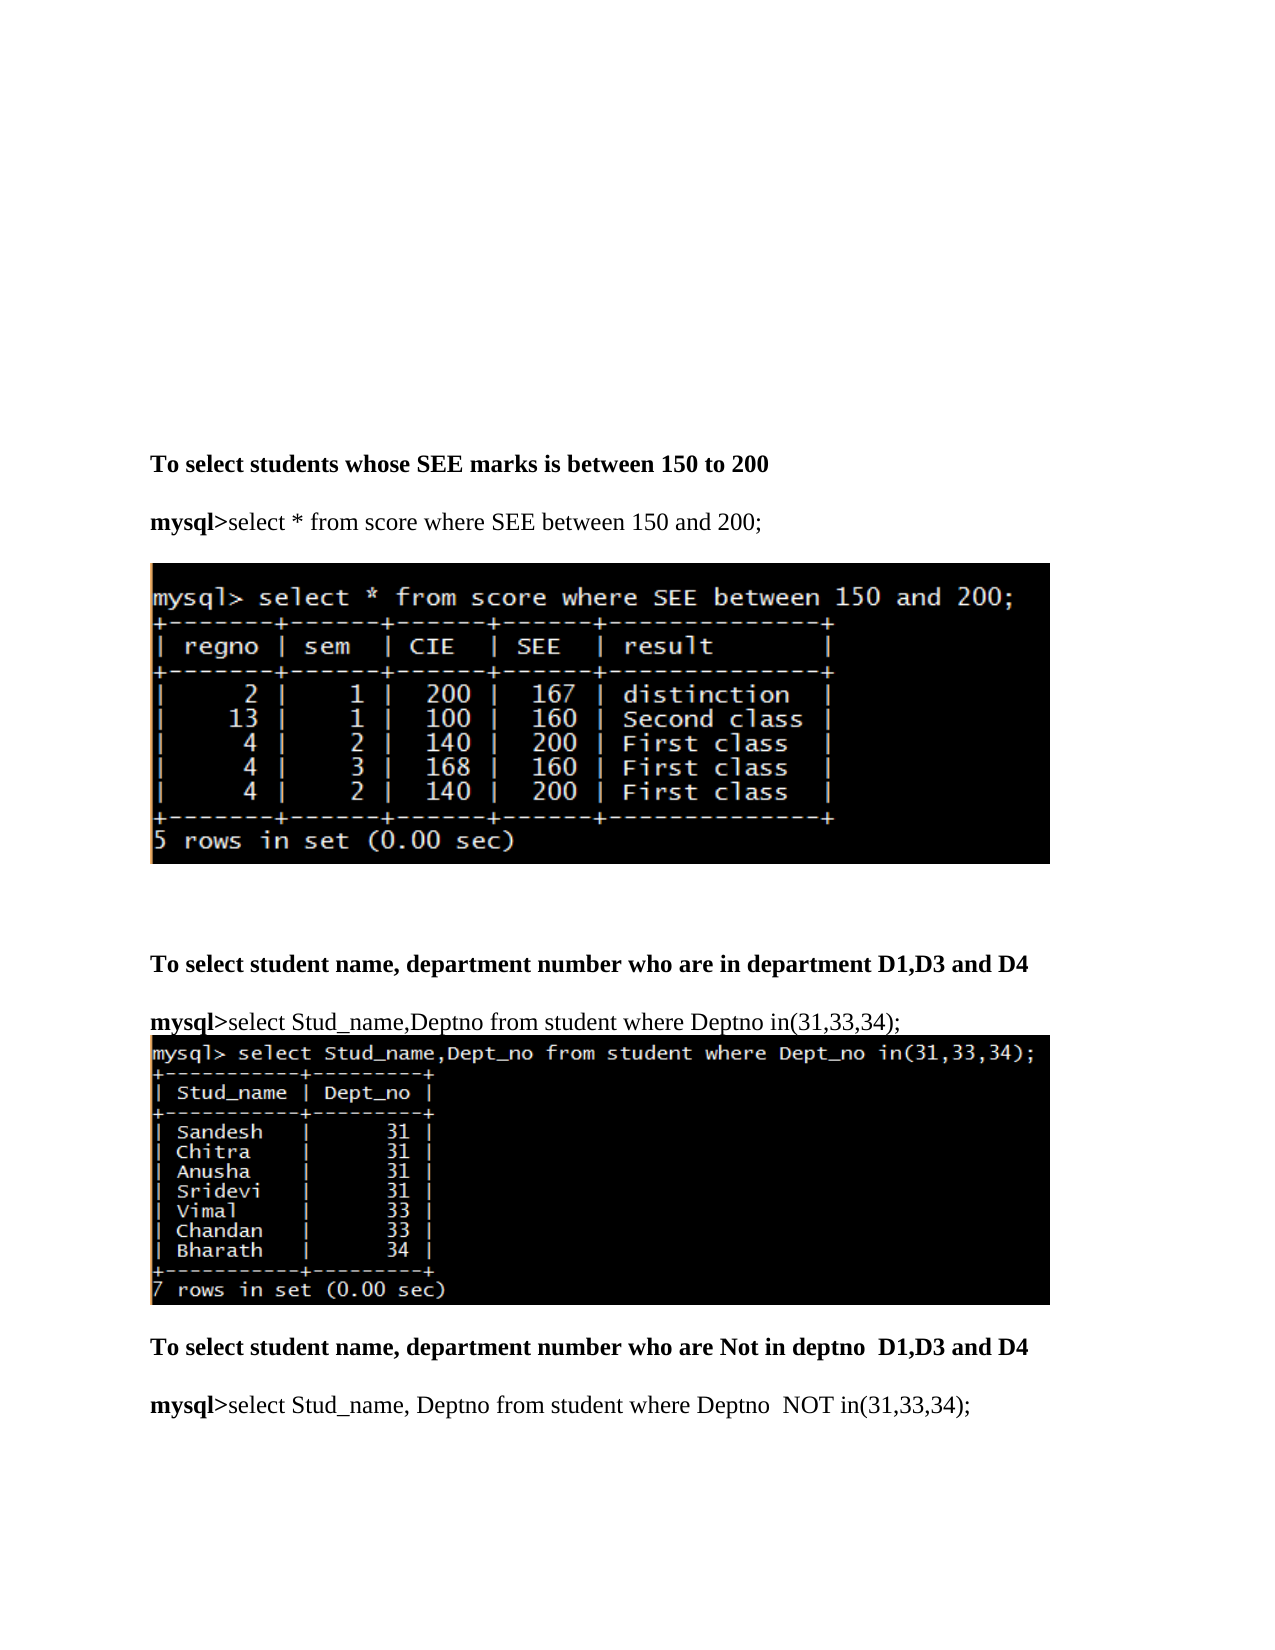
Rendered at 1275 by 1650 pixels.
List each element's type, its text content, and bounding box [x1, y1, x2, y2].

text To select student name, department number who are Not in deptno D1,D3 and D4 [150, 1332, 1125, 1361]
picture [150, 1035, 1050, 1305]
text To select student name, department number who are in department D1,D3 and D4 [150, 949, 1125, 978]
text mysql>select Stud_name,Deptno from student where Deptno in(31,33,34); [150, 1007, 1125, 1036]
text To select students whose SEE marks is between 150 to 200 [150, 449, 1125, 478]
picture [150, 563, 1050, 864]
text mysql>select Stud_name, Deptno from student where Deptno NOT in(31,33,34); [150, 1390, 1125, 1418]
text mysql>select * from score where SEE between 150 and 200; [150, 507, 1125, 536]
